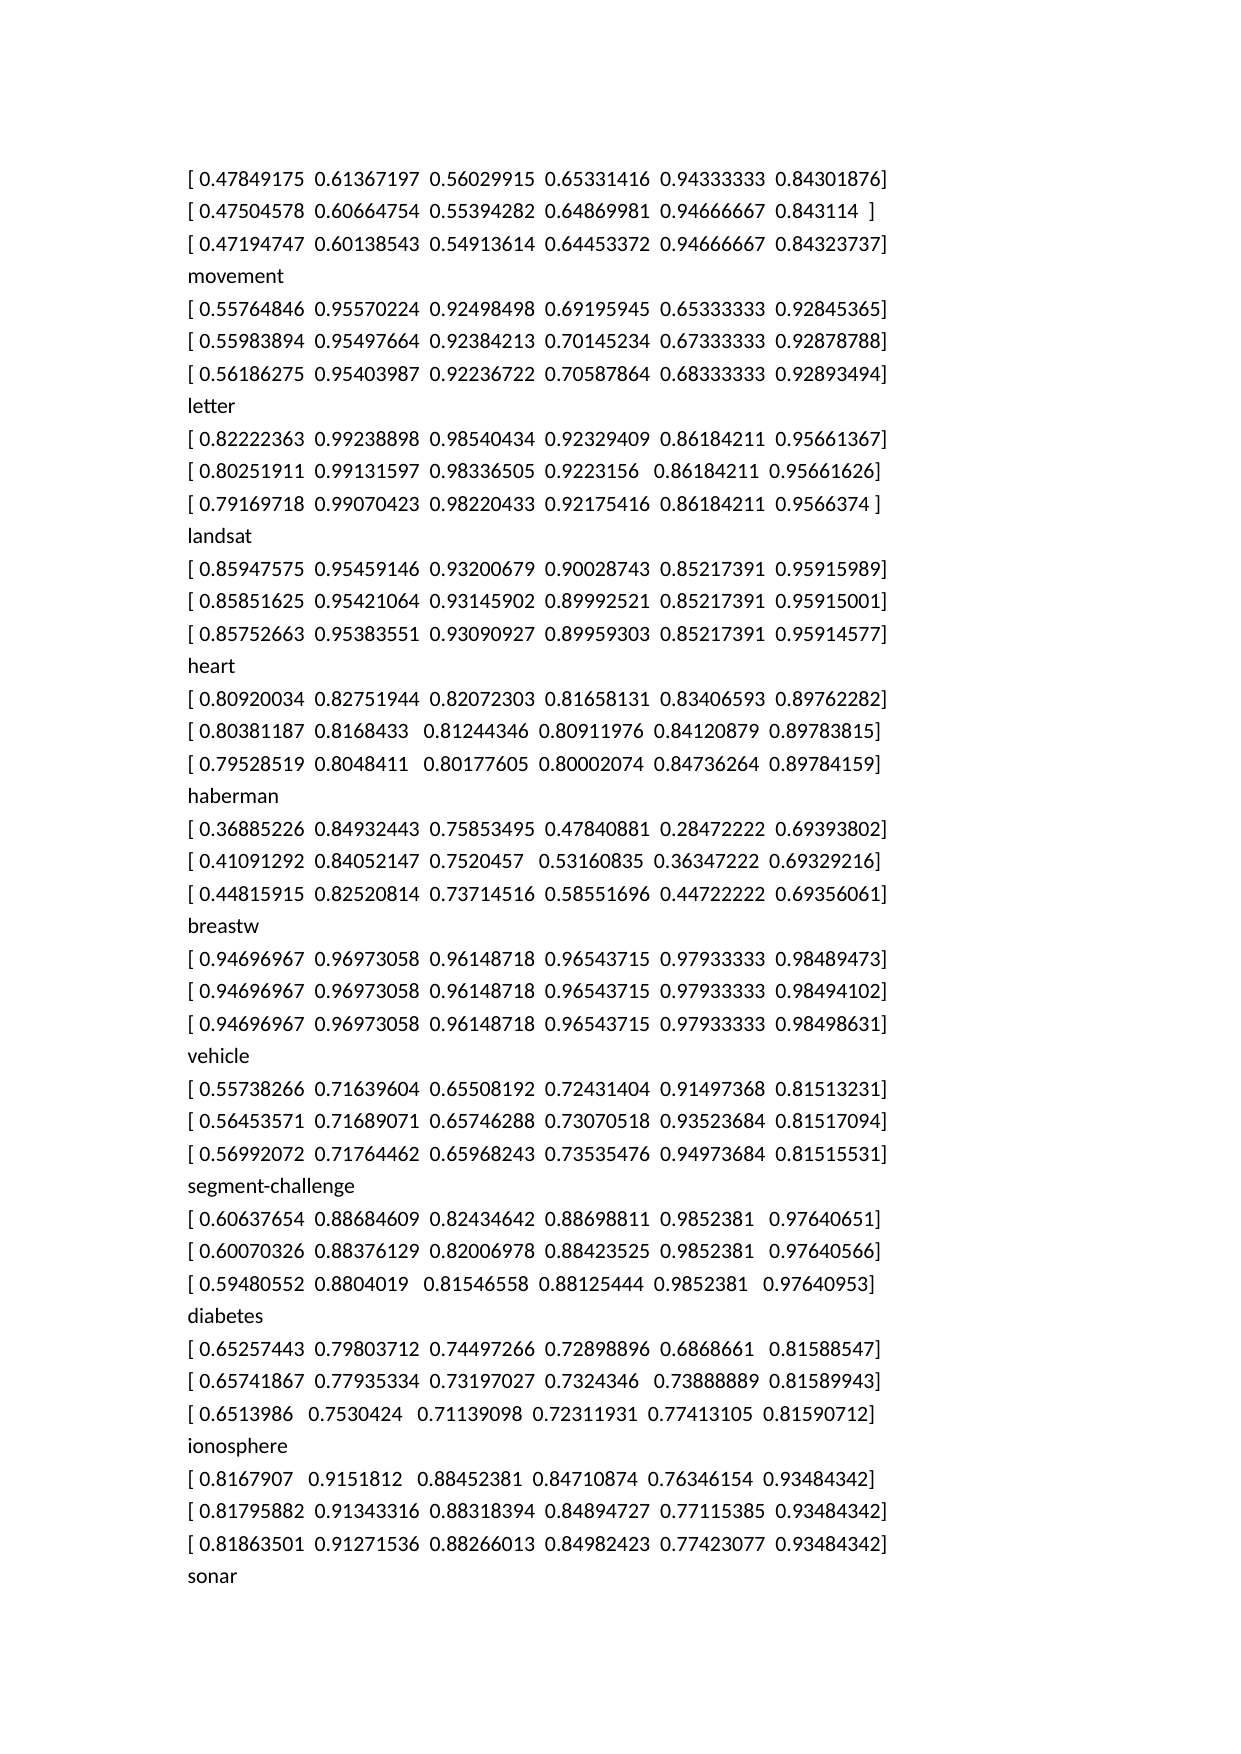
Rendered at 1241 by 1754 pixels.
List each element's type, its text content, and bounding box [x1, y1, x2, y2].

text [ 0.47194747 0.60138543 0.54913614 0.64453372 0.94666667 0.84323737] [187, 227, 1053, 259]
text [ 0.94696967 0.96973058 0.96148718 0.96543715 0.97933333 0.98494102] [187, 974, 1053, 1007]
text [ 0.44815915 0.82520814 0.73714516 0.58551696 0.44722222 0.69356061] [187, 877, 1053, 909]
text movement [187, 259, 1053, 292]
text [ 0.79169718 0.99070423 0.98220433 0.92175416 0.86184211 0.9566374 ] [187, 487, 1053, 519]
text breastw [187, 909, 1053, 942]
text letter [187, 389, 1053, 422]
text vehicle [187, 1039, 1053, 1072]
text [ 0.80920034 0.82751944 0.82072303 0.81658131 0.83406593 0.89762282] [187, 682, 1053, 714]
text [ 0.55764846 0.95570224 0.92498498 0.69195945 0.65333333 0.92845365] [187, 292, 1053, 324]
text [ 0.36885226 0.84932443 0.75853495 0.47840881 0.28472222 0.69393802] [187, 812, 1053, 844]
text landsat [187, 519, 1053, 552]
text [ 0.8167907 0.9151812 0.88452381 0.84710874 0.76346154 0.93484342] [187, 1462, 1053, 1494]
text segment-challenge [187, 1169, 1053, 1202]
text ionosphere [187, 1429, 1053, 1462]
text [ 0.81863501 0.91271536 0.88266013 0.84982423 0.77423077 0.93484342] [187, 1527, 1053, 1559]
text [ 0.47849175 0.61367197 0.56029915 0.65331416 0.94333333 0.84301876] [187, 162, 1053, 194]
text [ 0.56453571 0.71689071 0.65746288 0.73070518 0.93523684 0.81517094] [187, 1104, 1053, 1137]
text [ 0.65257443 0.79803712 0.74497266 0.72898896 0.6868661 0.81588547] [187, 1332, 1053, 1364]
text [ 0.85947575 0.95459146 0.93200679 0.90028743 0.85217391 0.95915989] [187, 552, 1053, 584]
text [ 0.80381187 0.8168433 0.81244346 0.80911976 0.84120879 0.89783815] [187, 714, 1053, 747]
text [ 0.82222363 0.99238898 0.98540434 0.92329409 0.86184211 0.95661367] [187, 422, 1053, 454]
text [ 0.85851625 0.95421064 0.93145902 0.89992521 0.85217391 0.95915001] [187, 584, 1053, 617]
text [ 0.79528519 0.8048411 0.80177605 0.80002074 0.84736264 0.89784159] [187, 747, 1053, 779]
text haberman [187, 779, 1053, 812]
text [ 0.41091292 0.84052147 0.7520457 0.53160835 0.36347222 0.69329216] [187, 844, 1053, 877]
text heart [187, 649, 1053, 682]
text [ 0.59480552 0.8804019 0.81546558 0.88125444 0.9852381 0.97640953] [187, 1267, 1053, 1299]
text [ 0.65741867 0.77935334 0.73197027 0.7324346 0.73888889 0.81589943] [187, 1364, 1053, 1397]
text [ 0.56186275 0.95403987 0.92236722 0.70587864 0.68333333 0.92893494] [187, 357, 1053, 389]
text [ 0.60637654 0.88684609 0.82434642 0.88698811 0.9852381 0.97640651] [187, 1202, 1053, 1234]
text diabetes [187, 1299, 1053, 1332]
text [ 0.56992072 0.71764462 0.65968243 0.73535476 0.94973684 0.81515531] [187, 1137, 1053, 1169]
text sonar [187, 1559, 1053, 1592]
text [ 0.94696967 0.96973058 0.96148718 0.96543715 0.97933333 0.98489473] [187, 942, 1053, 974]
text [ 0.6513986 0.7530424 0.71139098 0.72311931 0.77413105 0.81590712] [187, 1397, 1053, 1429]
text [ 0.81795882 0.91343316 0.88318394 0.84894727 0.77115385 0.93484342] [187, 1494, 1053, 1527]
text [ 0.55983894 0.95497664 0.92384213 0.70145234 0.67333333 0.92878788] [187, 324, 1053, 357]
text [ 0.80251911 0.99131597 0.98336505 0.9223156 0.86184211 0.95661626] [187, 454, 1053, 487]
text [ 0.94696967 0.96973058 0.96148718 0.96543715 0.97933333 0.98498631] [187, 1007, 1053, 1039]
text [ 0.55738266 0.71639604 0.65508192 0.72431404 0.91497368 0.81513231] [187, 1072, 1053, 1104]
text [ 0.85752663 0.95383551 0.93090927 0.89959303 0.85217391 0.95914577] [187, 617, 1053, 649]
text [ 0.47504578 0.60664754 0.55394282 0.64869981 0.94666667 0.843114 ] [187, 194, 1053, 227]
text [ 0.60070326 0.88376129 0.82006978 0.88423525 0.9852381 0.97640566] [187, 1234, 1053, 1267]
